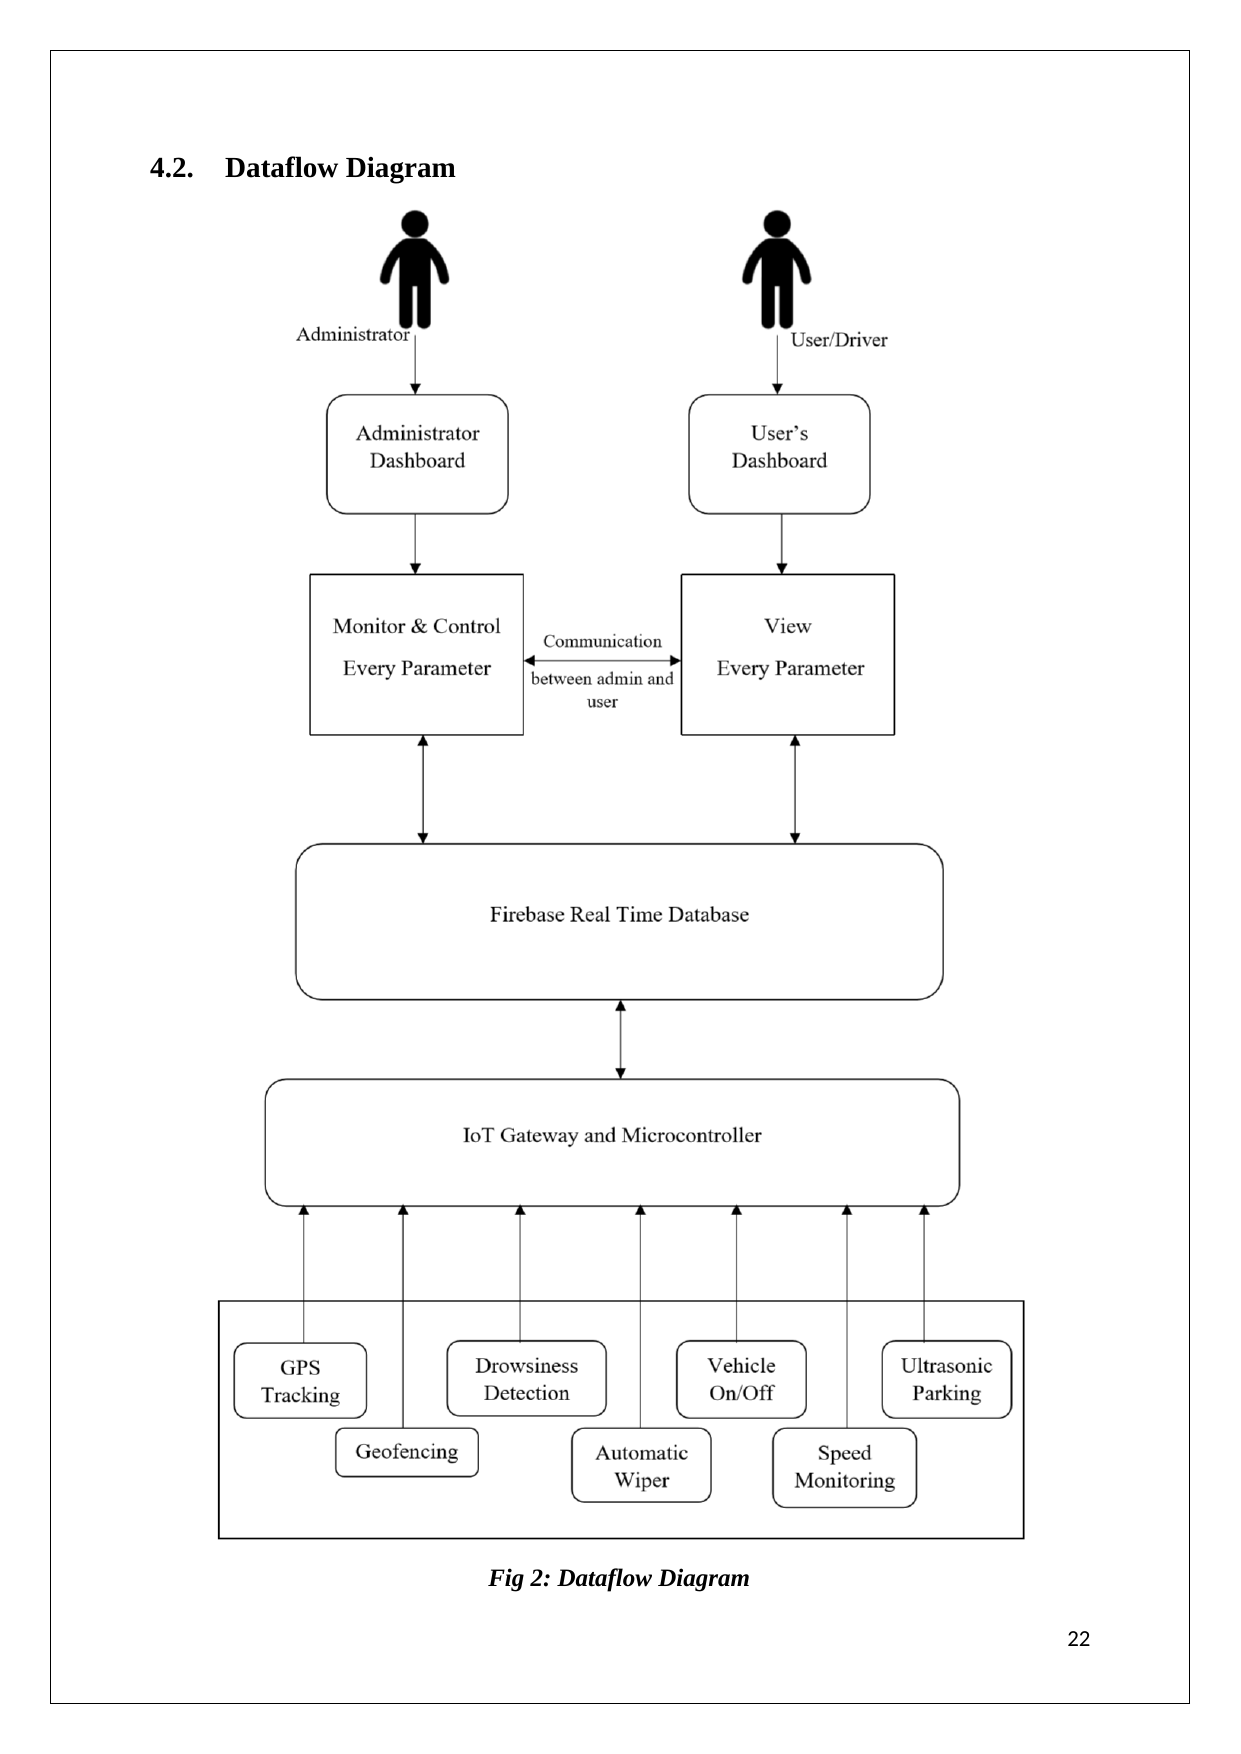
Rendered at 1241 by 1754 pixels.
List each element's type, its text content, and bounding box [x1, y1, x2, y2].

list Dataflow Diagram [150, 150, 1090, 183]
text Fig 2: Dataflow Diagram [150, 1563, 1090, 1591]
picture [211, 200, 1029, 1549]
